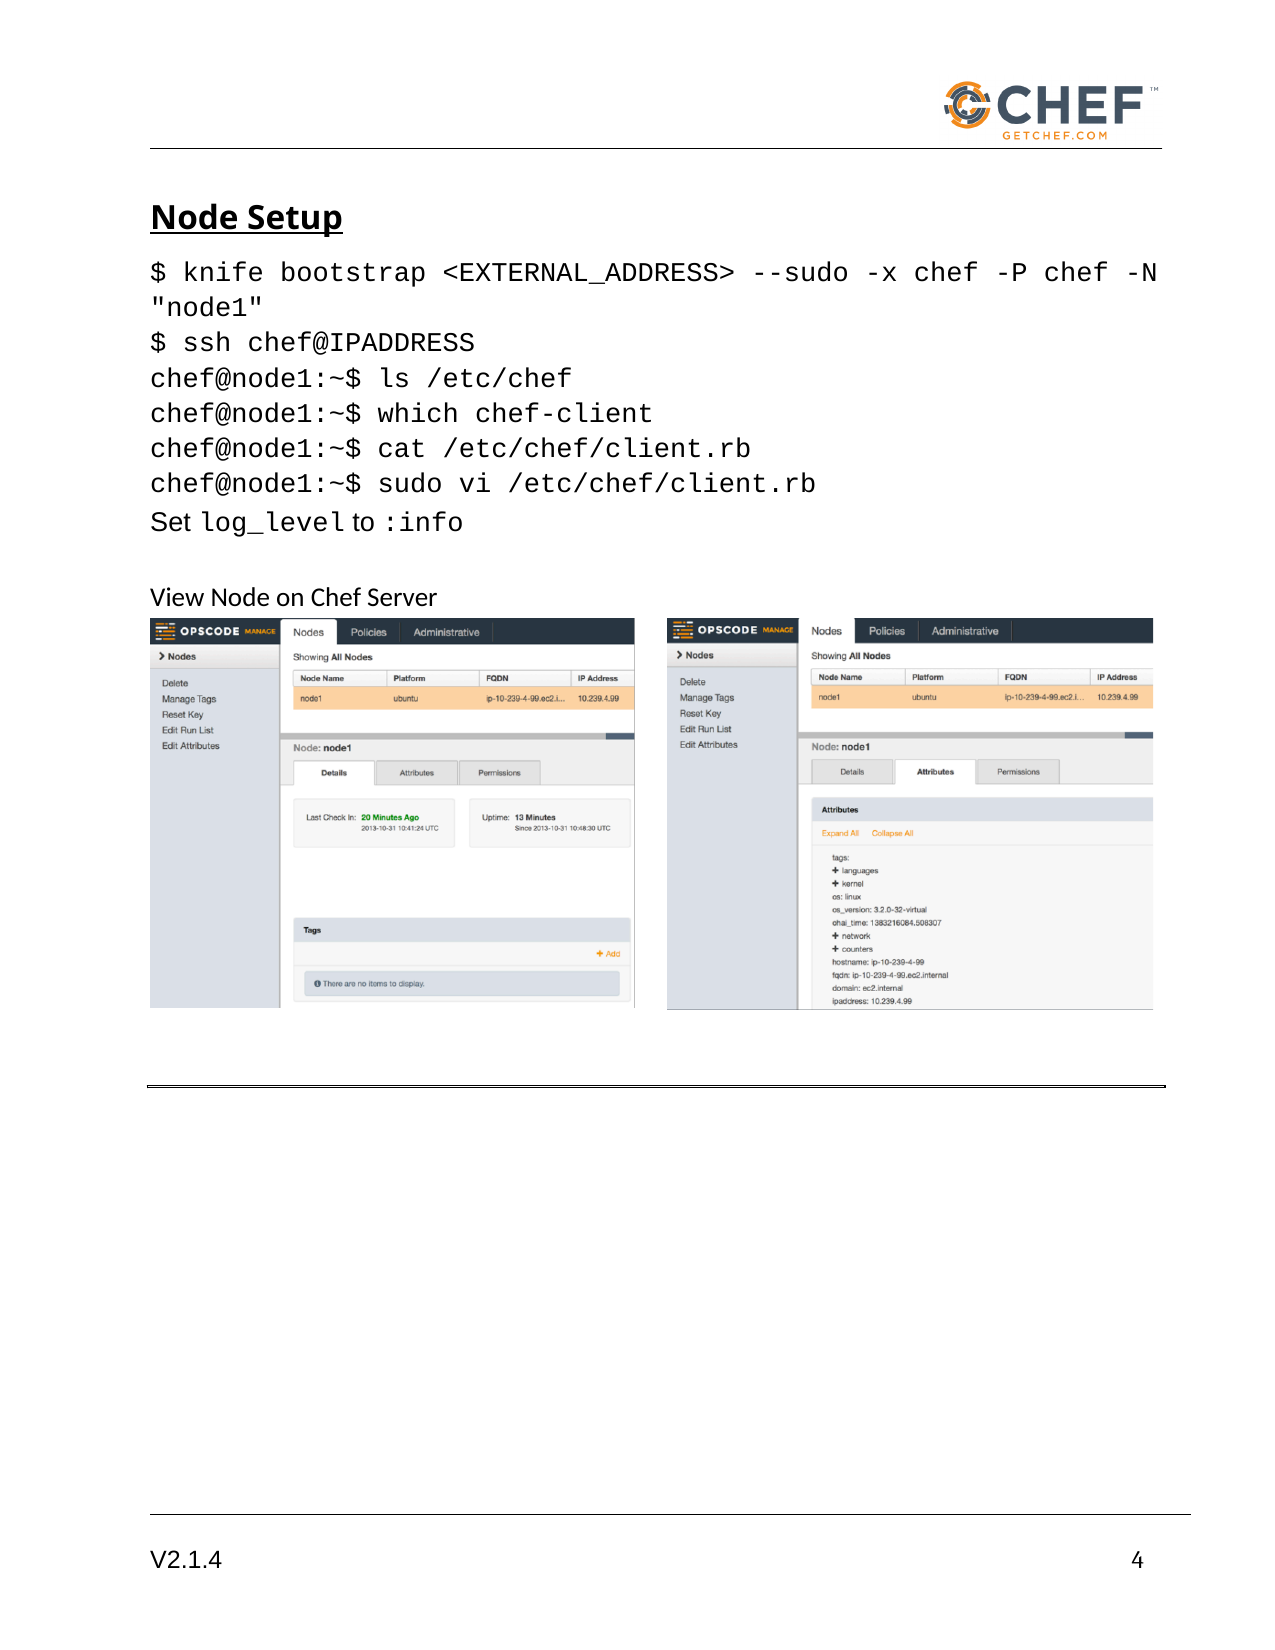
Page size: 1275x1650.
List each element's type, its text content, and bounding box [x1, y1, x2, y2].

subtitle Node Setup [150, 194, 1162, 239]
text chef@node1:~$ sudo vi /etc/chef/client.rb [150, 470, 1162, 501]
text $ ssh chef@IPADDRESS [150, 329, 1162, 360]
picture [939, 75, 1163, 146]
text $ knife bootstrap <EXTERNAL_ADDRESS> --sudo -x chef -P chef -N "node1" [150, 258, 1247, 324]
text View Node on Chef Server [150, 580, 1162, 1010]
text chef@node1:~$ cat /etc/chef/client.rb [150, 435, 1162, 466]
text Set log_level to :info [150, 506, 1162, 539]
text chef@node1:~$ which chef-client [150, 400, 1162, 430]
text chef@node1:~$ ls /etc/chef [150, 364, 1162, 395]
